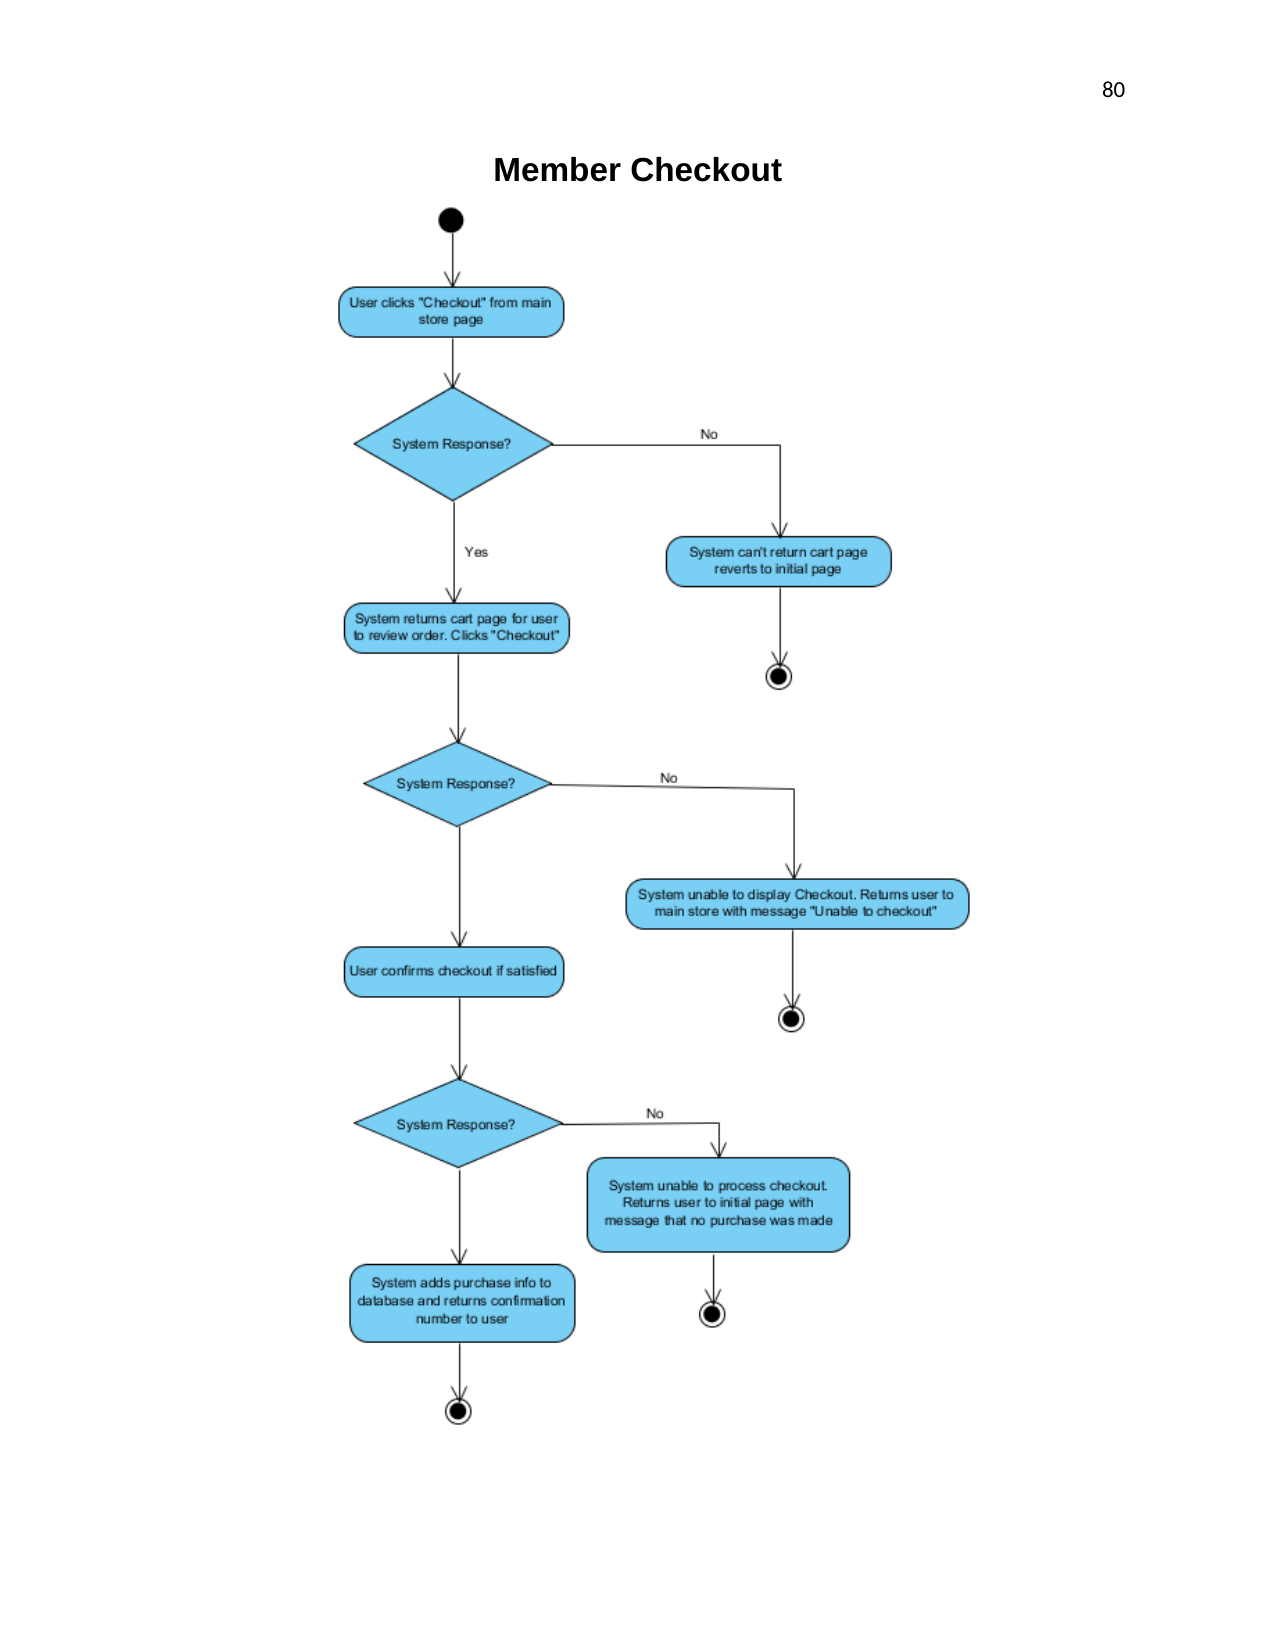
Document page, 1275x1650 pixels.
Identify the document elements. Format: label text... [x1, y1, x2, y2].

picture [301, 191, 974, 1447]
subtitle Member Checkout [150, 150, 1125, 188]
